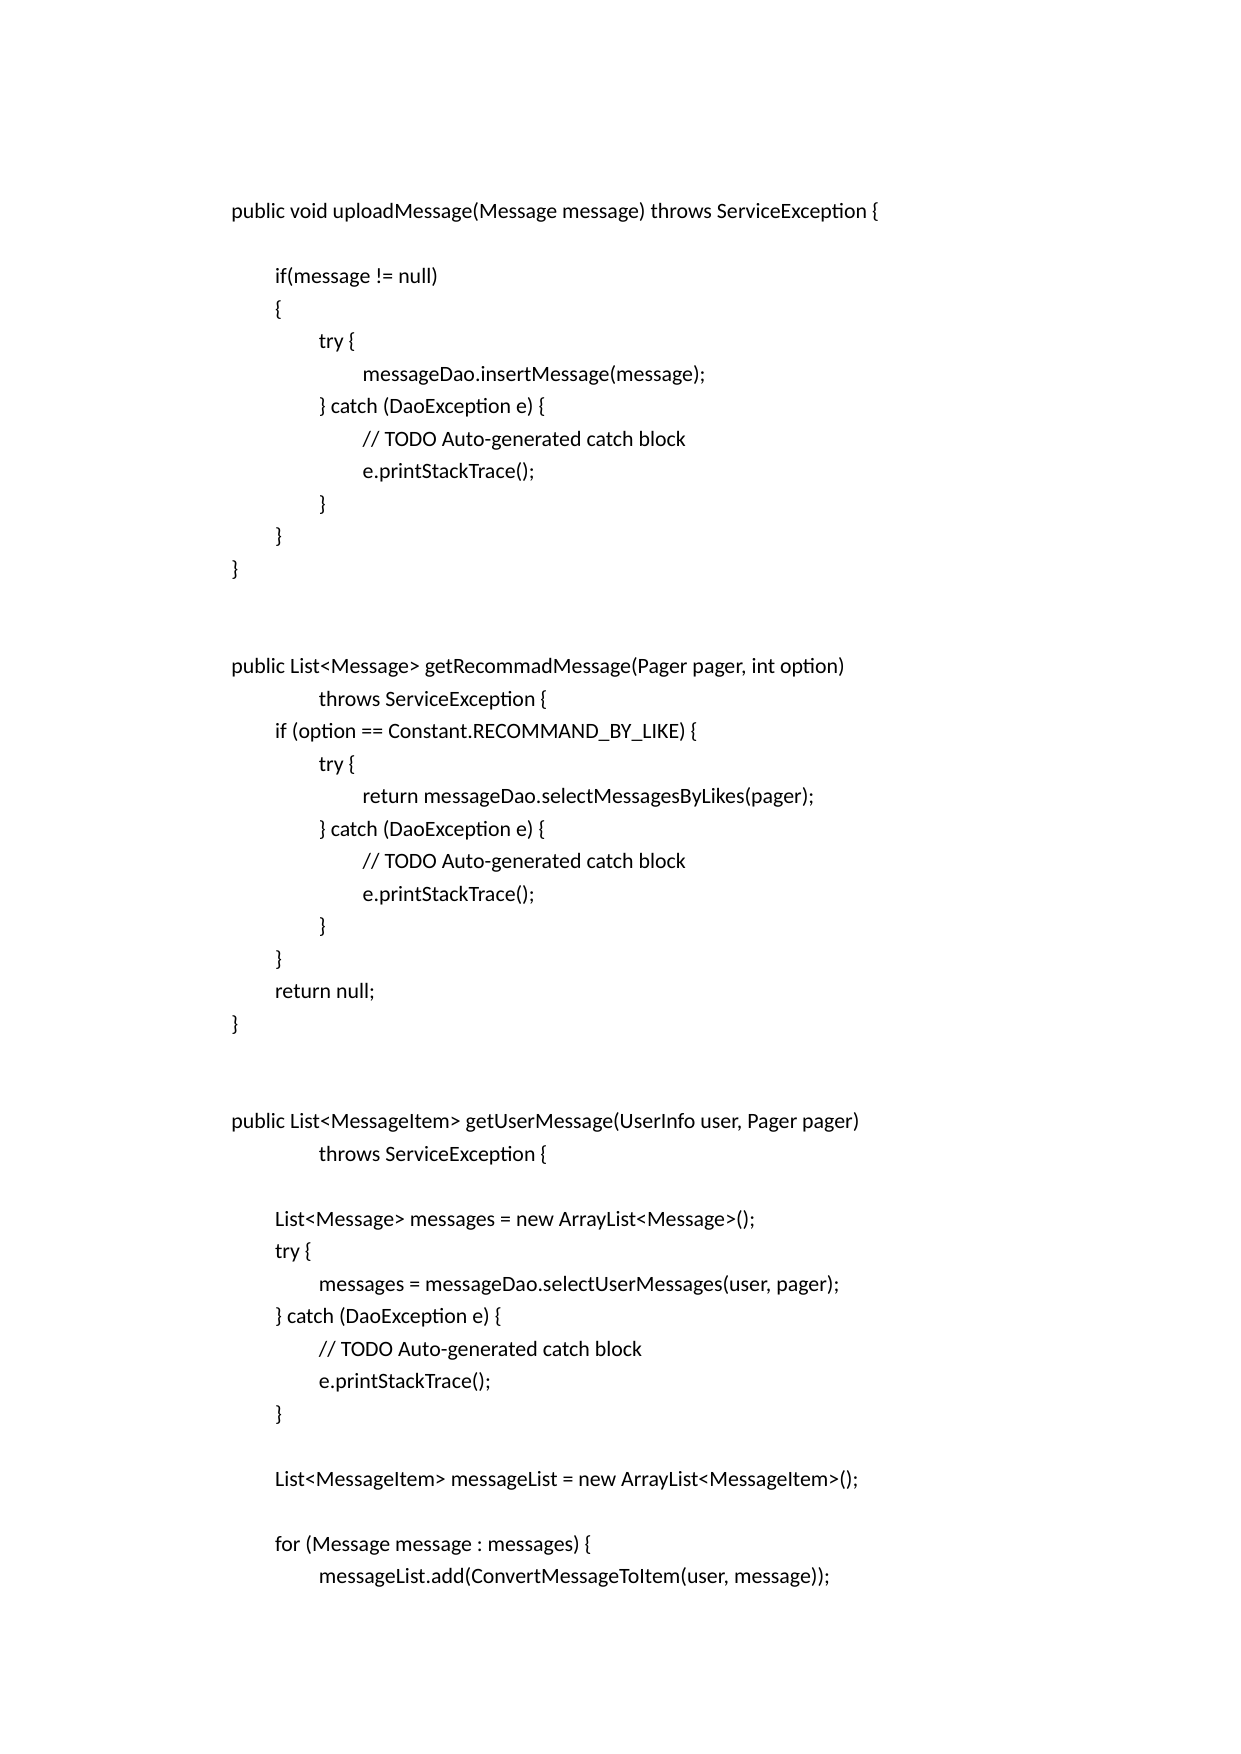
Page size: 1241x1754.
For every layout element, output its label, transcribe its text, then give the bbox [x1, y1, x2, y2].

text throws ServiceException { [187, 1137, 1053, 1169]
text } [187, 487, 1053, 519]
text } [187, 519, 1053, 552]
text messageList.add(ConvertMessageToItem(user, message)); [187, 1559, 1053, 1592]
text try { [187, 747, 1053, 779]
text public List<MessageItem> getUserMessage(UserInfo user, Pager pager) [187, 1104, 1053, 1137]
text } [187, 1007, 1053, 1039]
text } catch (DaoException e) { [187, 1299, 1053, 1332]
text e.printStackTrace(); [187, 877, 1053, 909]
text e.printStackTrace(); [187, 454, 1053, 487]
text { [187, 292, 1053, 324]
text return null; [187, 974, 1053, 1007]
text messageDao.insertMessage(message); [187, 357, 1053, 389]
text List<MessageItem> messageList = new ArrayList<MessageItem>(); [187, 1462, 1053, 1494]
text public void uploadMessage(Message message) throws ServiceException { [187, 194, 1053, 227]
text // TODO Auto-generated catch block [187, 844, 1053, 877]
text } [187, 552, 1053, 584]
text } catch (DaoException e) { [187, 389, 1053, 422]
text } [187, 942, 1053, 974]
text for (Message message : messages) { [187, 1527, 1053, 1559]
text if(message != null) [187, 259, 1053, 292]
text return messageDao.selectMessagesByLikes(pager); [187, 779, 1053, 812]
text List<Message> messages = new ArrayList<Message>(); [187, 1202, 1053, 1234]
text public List<Message> getRecommadMessage(Pager pager, int option) [187, 649, 1053, 682]
text throws ServiceException { [187, 682, 1053, 714]
text e.printStackTrace(); [187, 1364, 1053, 1397]
text // TODO Auto-generated catch block [187, 422, 1053, 454]
text try { [187, 1234, 1053, 1267]
text messages = messageDao.selectUserMessages(user, pager); [187, 1267, 1053, 1299]
text } [187, 1397, 1053, 1429]
text if (option == Constant.RECOMMAND_BY_LIKE) { [187, 714, 1053, 747]
text // TODO Auto-generated catch block [187, 1332, 1053, 1364]
text } [187, 909, 1053, 942]
text } catch (DaoException e) { [187, 812, 1053, 844]
text try { [187, 324, 1053, 357]
